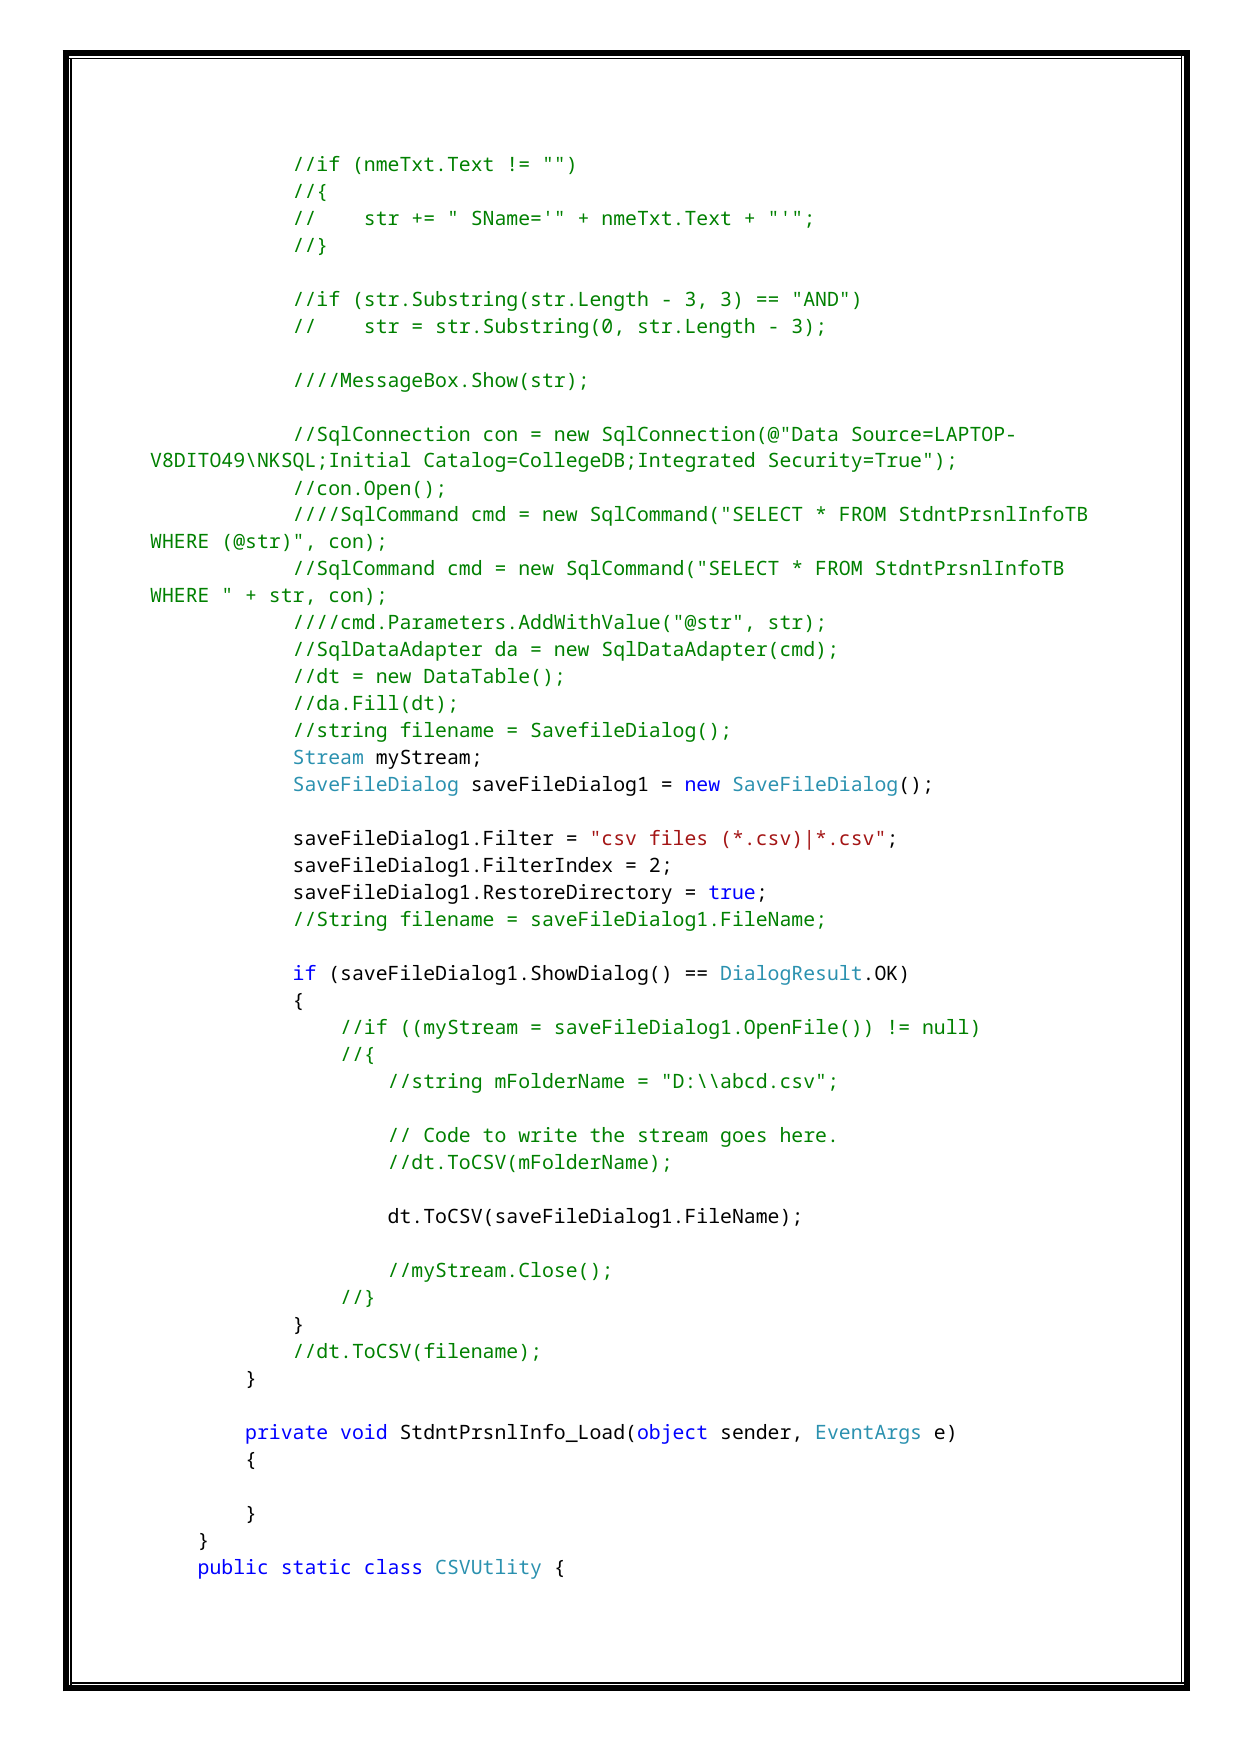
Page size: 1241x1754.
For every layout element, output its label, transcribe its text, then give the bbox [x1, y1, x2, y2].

text ////cmd.Parameters.AddWithValue("@str", str); [150, 609, 1090, 636]
text { [150, 986, 1090, 1013]
text public static class CSVUtlity { [150, 1553, 1090, 1580]
text // str = str.Substring(0, str.Length - 3); [150, 312, 1090, 339]
text //dt.ToCSV(filename); [150, 1337, 1090, 1364]
text //{ [150, 1040, 1090, 1067]
text //SqlCommand cmd = new SqlCommand("SELECT * FROM StdntPrsnlInfoTB WHERE " + str, con); [150, 555, 1090, 609]
text // Code to write the stream goes here. [150, 1121, 1090, 1148]
text //SqlConnection con = new SqlConnection(@"Data Source=LAPTOP-V8DITO49\NKSQL;Initial Catalog=CollegeDB;Integrated Security=True"); [150, 420, 1090, 474]
text //con.Open(); [150, 474, 1090, 501]
text //{ [150, 177, 1090, 204]
text //dt = new DataTable(); [150, 663, 1090, 689]
text } [150, 1364, 1090, 1391]
text //if (nmeTxt.Text != "") [150, 150, 1090, 177]
text //} [150, 1283, 1090, 1310]
text ////SqlCommand cmd = new SqlCommand("SELECT * FROM StdntPrsnlInfoTB WHERE (@str)", con); [150, 501, 1090, 555]
text //String filename = saveFileDialog1.FileName; [150, 905, 1090, 932]
text //if ((myStream = saveFileDialog1.OpenFile()) != null) [150, 1013, 1090, 1040]
text //dt.ToCSV(mFolderName); [150, 1148, 1090, 1175]
text //string mFolderName = "D:\\abcd.csv"; [150, 1067, 1090, 1094]
text private void StdntPrsnlInfo_Load(object sender, EventArgs e) [150, 1418, 1090, 1445]
text { [150, 1445, 1090, 1472]
text Stream myStream; [150, 743, 1090, 771]
text saveFileDialog1.RestoreDirectory = true; [150, 878, 1090, 905]
text if (saveFileDialog1.ShowDialog() == DialogResult.OK) [150, 959, 1090, 986]
text //if (str.Substring(str.Length - 3, 3) == "AND") [150, 285, 1090, 312]
text SaveFileDialog saveFileDialog1 = new SaveFileDialog(); [150, 771, 1090, 797]
text } [150, 1499, 1090, 1526]
text //SqlDataAdapter da = new SqlDataAdapter(cmd); [150, 636, 1090, 663]
text //myStream.Close(); [150, 1256, 1090, 1283]
text } [150, 1526, 1090, 1553]
text saveFileDialog1.FilterIndex = 2; [150, 851, 1090, 878]
text //string filename = SavefileDialog(); [150, 717, 1090, 743]
text } [150, 1310, 1090, 1337]
text dt.ToCSV(saveFileDialog1.FileName); [150, 1202, 1090, 1229]
text // str += " SName='" + nmeTxt.Text + "'"; [150, 204, 1090, 231]
text //} [150, 231, 1090, 258]
text //da.Fill(dt); [150, 689, 1090, 717]
text ////MessageBox.Show(str); [150, 366, 1090, 393]
text saveFileDialog1.Filter = "csv files (*.csv)|*.csv"; [150, 824, 1090, 851]
